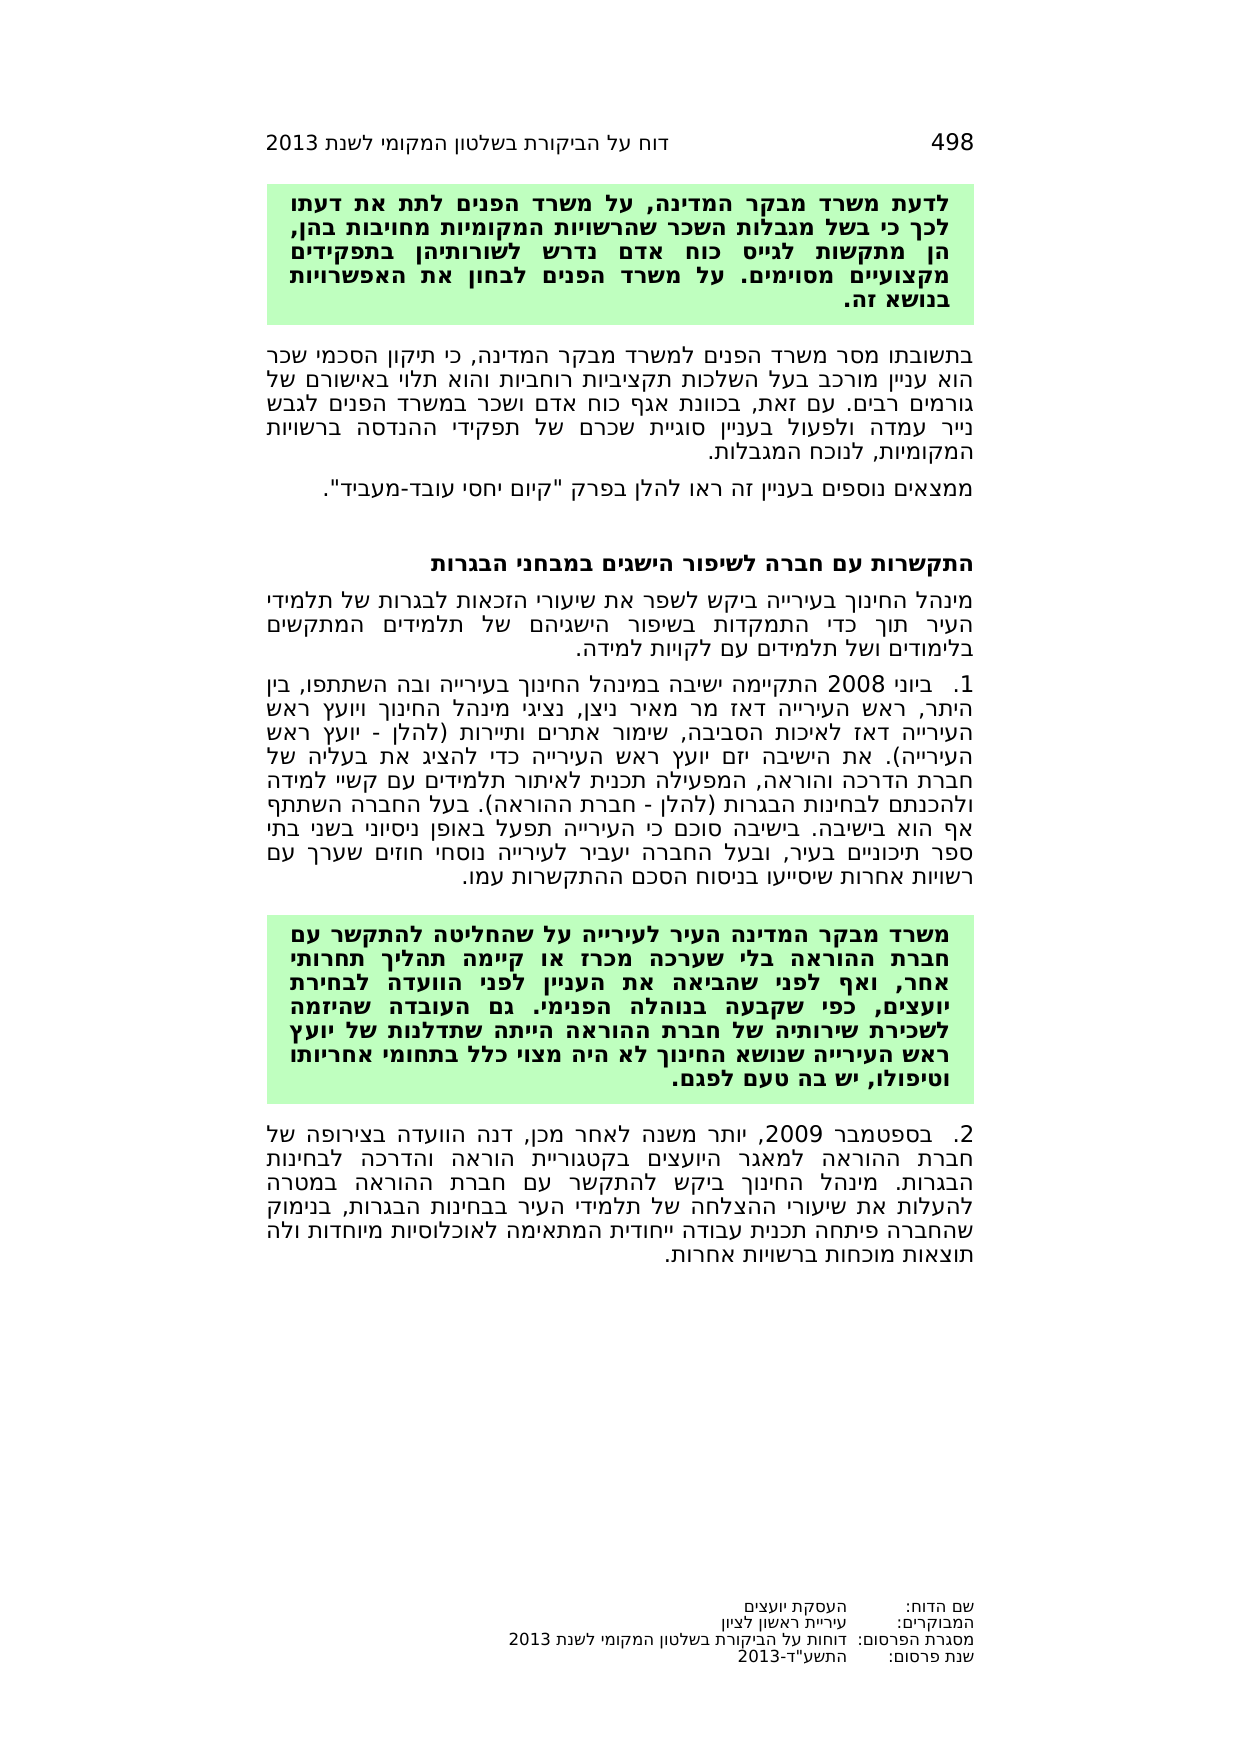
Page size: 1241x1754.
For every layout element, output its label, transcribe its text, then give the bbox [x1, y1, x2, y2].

text ממצאים נוספים בעניין זה ראו להלן בפרק "קיום יחסי עובד-מעביד". [266, 477, 974, 501]
text לדעת משרד מבקר המדינה, על משרד הפנים לתת את דעתו לכך כי בשל מגבלות השכר שהרשויות המקומיות מחויבות בהן, הן מתקשות לגייס כוח אדם נדרש לשורותיהן בתפקידים מקצועיים מסוימים. על משרד הפנים לבחון את האפשרויות בנושא זה. [267, 184, 974, 325]
text משרד מבקר המדינה העיר לעירייה על שהחליטה להתקשר עם חברת ההוראה בלי שערכה מכרז או קיימה תהליך תחרותי אחר, ואף לפני שהביאה את העניין לפני הוועדה לבחירת יועצים, כפי שקבעה בנוהלה הפנימי. גם העובדה שהיזמה לשכירת שירותיה של חברת ההוראה הייתה שתדלנות של יועץ ראש העירייה שנושא החינוך לא היה מצוי כלל בתחומי אחריותו וטיפולו, יש בה טעם לפגם. [267, 915, 974, 1104]
text מינהל החינוך בעירייה ביקש לשפר את שיעורי הזכאות לבגרות של תלמידי העיר תוך כדי התמקדות בשיפור הישגיהם של תלמידים המתקשים בלימודים ושל תלמידים עם לקויות למידה. [266, 589, 974, 661]
text 2. בספטמבר 2009, יותר משנה לאחר מכן, דנה הוועדה בצירופה של חברת ההוראה למאגר היועצים בקטגוריית הוראה והדרכה לבחינות הבגרות. מינהל החינוך ביקש להתקשר עם חברת ההוראה במטרה להעלות את שיעורי ההצלחה של תלמידי העיר בבחינות הבגרות, בנימוק שהחברה פיתחה תכנית עבודה ייחודית המתאימה לאוכלוסיות מיוחדות ולה תוצאות מוכחות ברשויות אחרות. [266, 1124, 974, 1267]
text התקשרות עם חברה לשיפור הישגים במבחני הבגרות [266, 550, 974, 577]
text בתשובתו מסר משרד הפנים למשרד מבקר המדינה, כי תיקון הסכמי שכר הוא עניין מורכב בעל השלכות תקציביות רוחביות והוא תלוי באישורם של גורמים רבים. עם זאת, בכוונת אגף כוח אדם ושכר במשרד הפנים לגבש נייר עמדה ולפעול בעניין סוגיית שכרם של תפקידי ההנדסה ברשויות המקומיות, לנוכח המגבלות. [266, 344, 974, 464]
text 1. ביוני 2008 התקיימה ישיבה במינהל החינוך בעירייה ובה השתתפו, בין היתר, ראש העירייה דאז מר מאיר ניצן, נציגי מינהל החינוך ויועץ ראש העירייה דאז לאיכות הסביבה, שימור אתרים ותיירות (להלן - יועץ ראש העירייה). את הישיבה יזם יועץ ראש העירייה כדי להציג את בעליה של חברת הדרכה והוראה, המפעילה תכנית לאיתור תלמידים עם קשיי למידה ולהכנתם לבחינות הבגרות (להלן - חברת ההוראה). בעל החברה השתתף אף הוא בישיבה. בישיבה סוכם כי העירייה תפעל באופן ניסיוני בשני בתי ספר תיכוניים בעיר, ובעל החברה יעביר לעירייה נוסחי חוזים שערך עם רשויות אחרות שיסייעו בניסוח הסכם ההתקשרות עמו. [266, 674, 974, 889]
